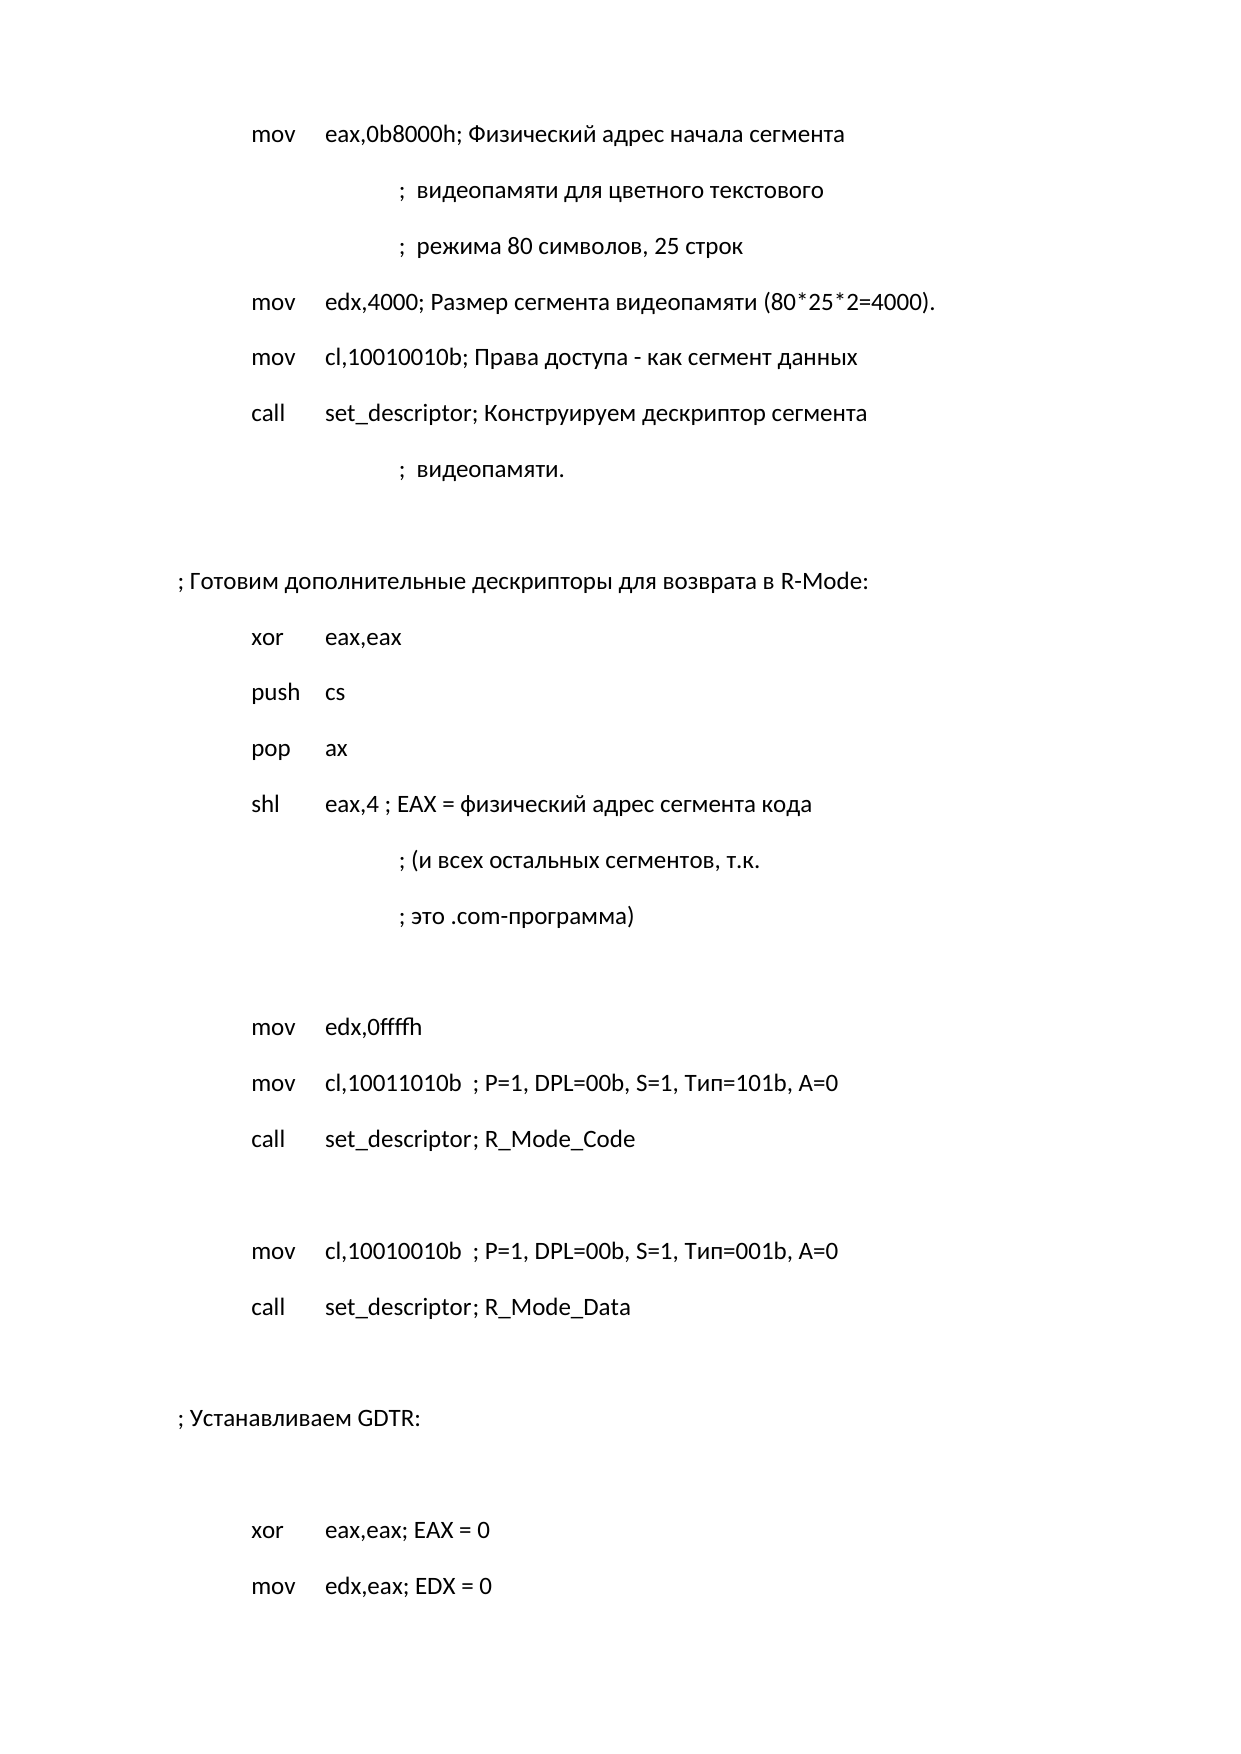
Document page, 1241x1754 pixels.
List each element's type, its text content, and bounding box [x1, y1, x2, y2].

text shl eax,4 ; EAX = физический адрес сегмента кода [177, 788, 1152, 819]
text ; режима 80 символов, 25 строк [177, 230, 1152, 260]
text push cs [177, 676, 1152, 707]
text mov cl,10010010b ; P=1, DPL=00b, S=1, Тип=001b, A=0 [177, 1235, 1152, 1265]
text mov edx,0ffffh [177, 1011, 1152, 1042]
text mov edx,4000; Размер сегмента видеопамяти (80*25*2=4000). [177, 286, 1152, 316]
text ; Устанавливаем GDTR: [177, 1402, 1152, 1433]
text xor eax,eax [177, 621, 1152, 651]
text call set_descriptor ; R_Mode_Code [177, 1123, 1152, 1154]
text xor eax,eax; EAX = 0 [177, 1514, 1152, 1544]
text mov edx,eax; EDX = 0 [177, 1570, 1152, 1600]
text ; Готовим дополнительные дескрипторы для возврата в R-Mode: [177, 565, 1152, 595]
text ; это .com-программа) [177, 900, 1152, 930]
text ; (и всех остальных сегментов, т.к. [177, 844, 1152, 874]
text mov cl,10011010b ; P=1, DPL=00b, S=1, Тип=101b, A=0 [177, 1067, 1152, 1098]
text ; видеопамяти для цветного текстового [177, 174, 1152, 204]
text mov cl,10010010b; Права доступа - как сегмент данных [177, 341, 1152, 372]
text call set_descriptor; Конструируем дескриптор сегмента [177, 397, 1152, 428]
text call set_descriptor ; R_Mode_Data [177, 1291, 1152, 1321]
text ; видеопамяти. [177, 453, 1152, 484]
text mov eax,0b8000h; Физический адрес начала сегмента [177, 118, 1152, 149]
text pop ax [177, 732, 1152, 763]
